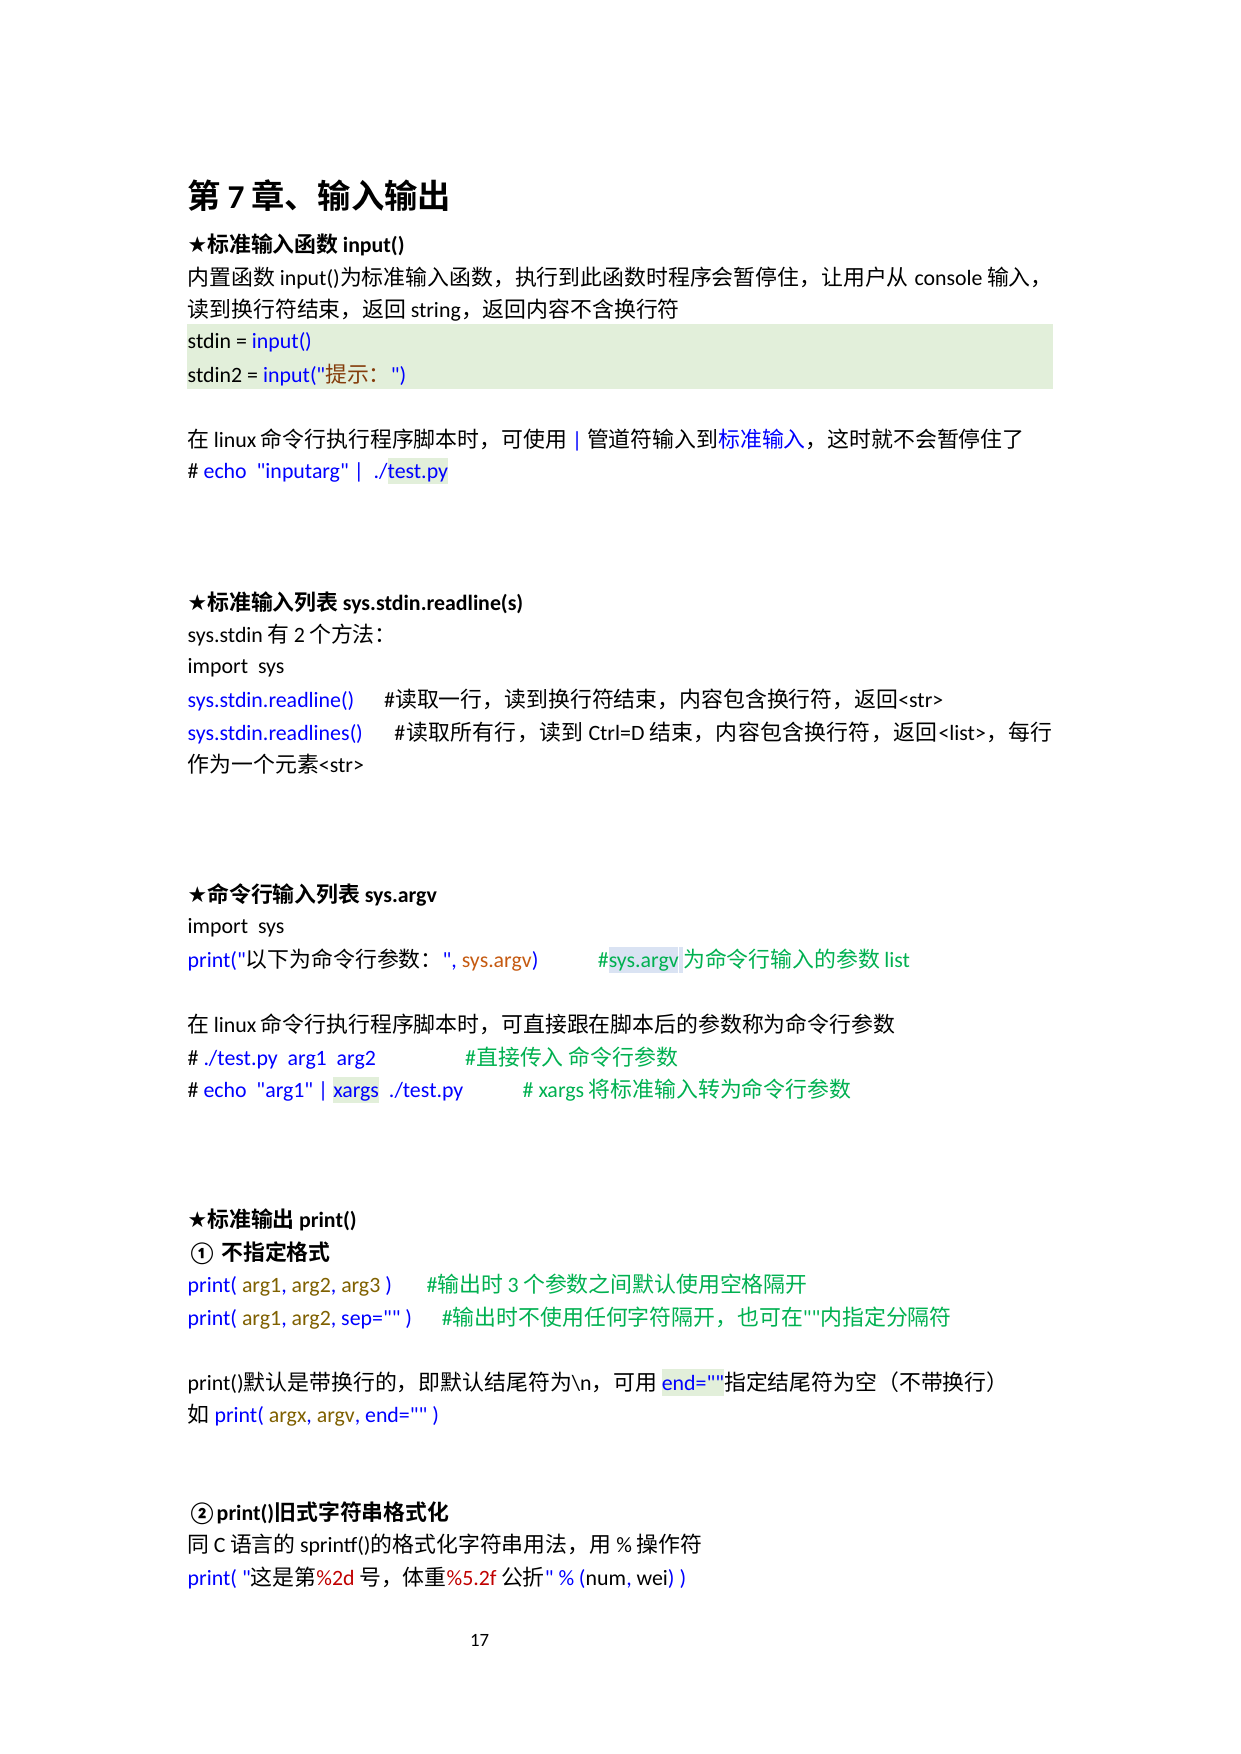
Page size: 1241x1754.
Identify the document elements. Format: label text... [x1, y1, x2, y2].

text 在linux命令行执行程序脚本时，可直接跟在脚本后的参数称为命令行参数 [187, 1007, 1053, 1039]
text ★标准输入函数input() [187, 227, 1053, 259]
text import sys [187, 909, 1053, 942]
text ①不指定格式 [187, 1234, 1053, 1267]
text sys.stdin.readline() #读取一行，读到换行符结束，内容包含换行符，返回<str> [187, 682, 1053, 714]
text stdin = input() [187, 324, 1053, 357]
text # ./test.py arg1 arg2 #直接传入 命令行参数 [187, 1039, 1053, 1072]
text ★标准输入列表sys.stdin.readline(s) [187, 584, 1053, 617]
text stdin2 = input("提示：") [187, 357, 1053, 389]
text # echo "arg1" | xargs ./test.py # xargs将标准输入转为命令行参数 [187, 1072, 1053, 1104]
text 第7章、输入输出 [187, 162, 1053, 227]
text # echo "inputarg" | ./test.py [187, 454, 1053, 487]
text import sys [187, 649, 1053, 682]
text print("以下为命令行参数：", sys.argv) #sys.argv为命令行输入的参数list [187, 942, 1053, 974]
text print( arg1, arg2, sep="" ) #输出时不使用任何字符隔开，也可在""内指定分隔符 [187, 1299, 1053, 1332]
text ②print()旧式字符串格式化 [187, 1494, 1053, 1527]
text ★标准输出print() [187, 1202, 1053, 1234]
text ★命令行输入列表sys.argv [187, 877, 1053, 909]
text 如 print( argx, argv, end="" ) [187, 1397, 1053, 1429]
text print()默认是带换行的，即默认结尾符为\n，可用end=""指定结尾符为空（不带换行） [187, 1364, 1053, 1397]
text 在linux命令行执行程序脚本时，可使用 | 管道符输入到标准输入，这时就不会暂停住了 [187, 422, 1053, 454]
text 内置函数input()为标准输入函数，执行到此函数时程序会暂停住，让用户从console输入，读到换行符结束，返回string，返回内容不含换行符 [187, 259, 1053, 324]
text sys.stdin有2个方法： [187, 617, 1053, 649]
text print( "这是第%2d号，体重%5.2f公折" % (num, wei) ) [187, 1559, 1053, 1592]
text sys.stdin.readlines() #读取所有行，读到Ctrl=D结束，内容包含换行符，返回<list>，每行作为一个元素<str> [187, 714, 1053, 779]
text print( arg1, arg2, arg3 ) #输出时3个参数之间默认使用空格隔开 [187, 1267, 1053, 1299]
text 同C语言的sprintf()的格式化字符串用法，用 % 操作符 [187, 1527, 1053, 1559]
